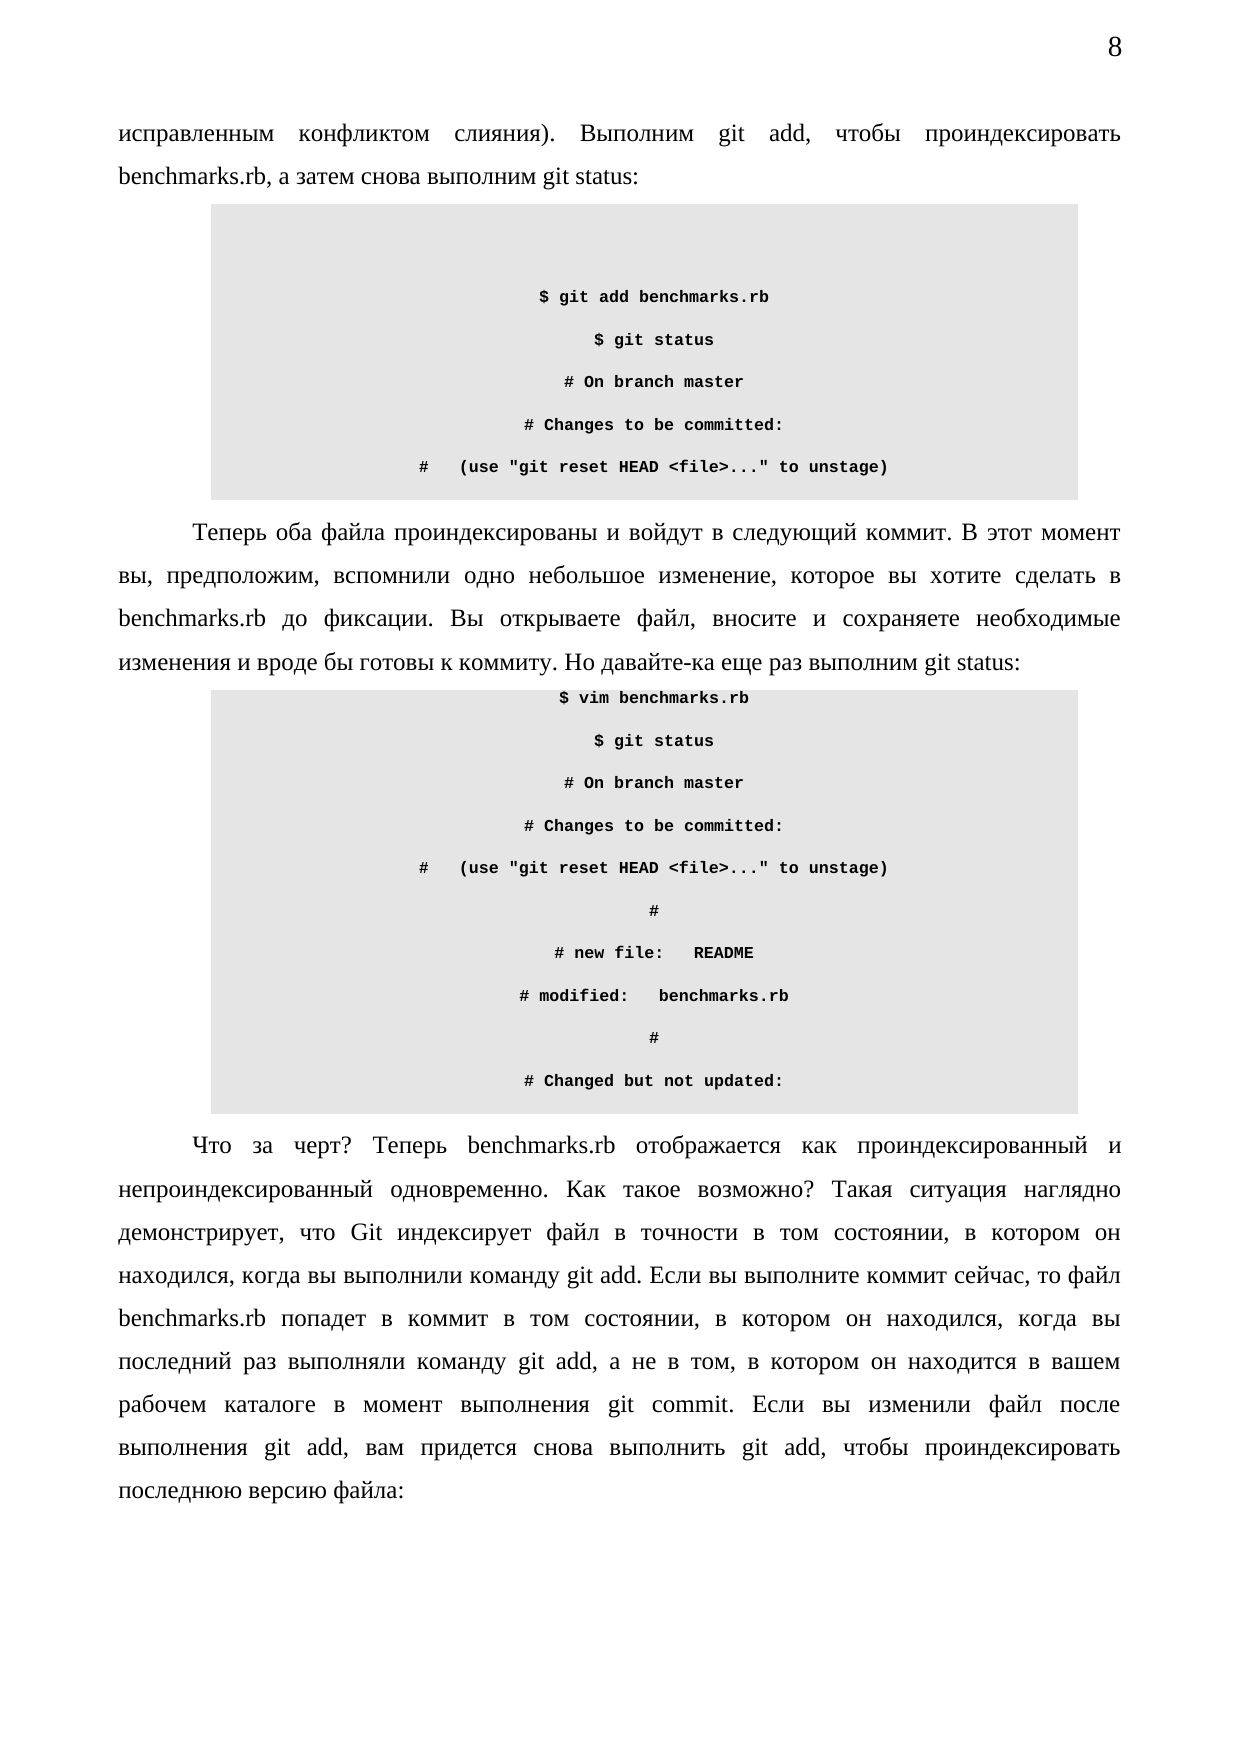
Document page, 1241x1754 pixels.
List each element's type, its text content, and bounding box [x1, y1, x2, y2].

text Что за черт? Теперь benchmarks.rb отображается как проиндексированный и непроиндексированный одновременно. Как такое возможно? Такая ситуация наглядно демонстрирует, что Git индексирует файл в точности в том состоянии, в котором он находился, когда вы выполнили команду git add. Если вы выполните коммит сейчас, то файл benchmarks.rb попадет в коммит в том состоянии, в котором он находился, когда вы последний раз выполняли команду git add, а не в том, в котором он находится в вашем рабочем каталоге в момент выполнения git commit. Если вы изменили файл после выполнения git add, вам придется снова выполнить git add, чтобы проиндексировать последнюю версию файла: [118, 1131, 1122, 1504]
text Теперь оба файла проиндексированы и войдут в следующий коммит. В этот момент вы, предположим, вспомнили одно небольшое изменение, которое вы хотите сделать в benchmarks.rb до фиксации. Вы открываете файл, вносите и сохраняете необходимые изменения и вроде бы готовы к коммиту. Но давайте-ка еще раз выполним git status: [118, 517, 1122, 675]
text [118, 118, 1122, 190]
